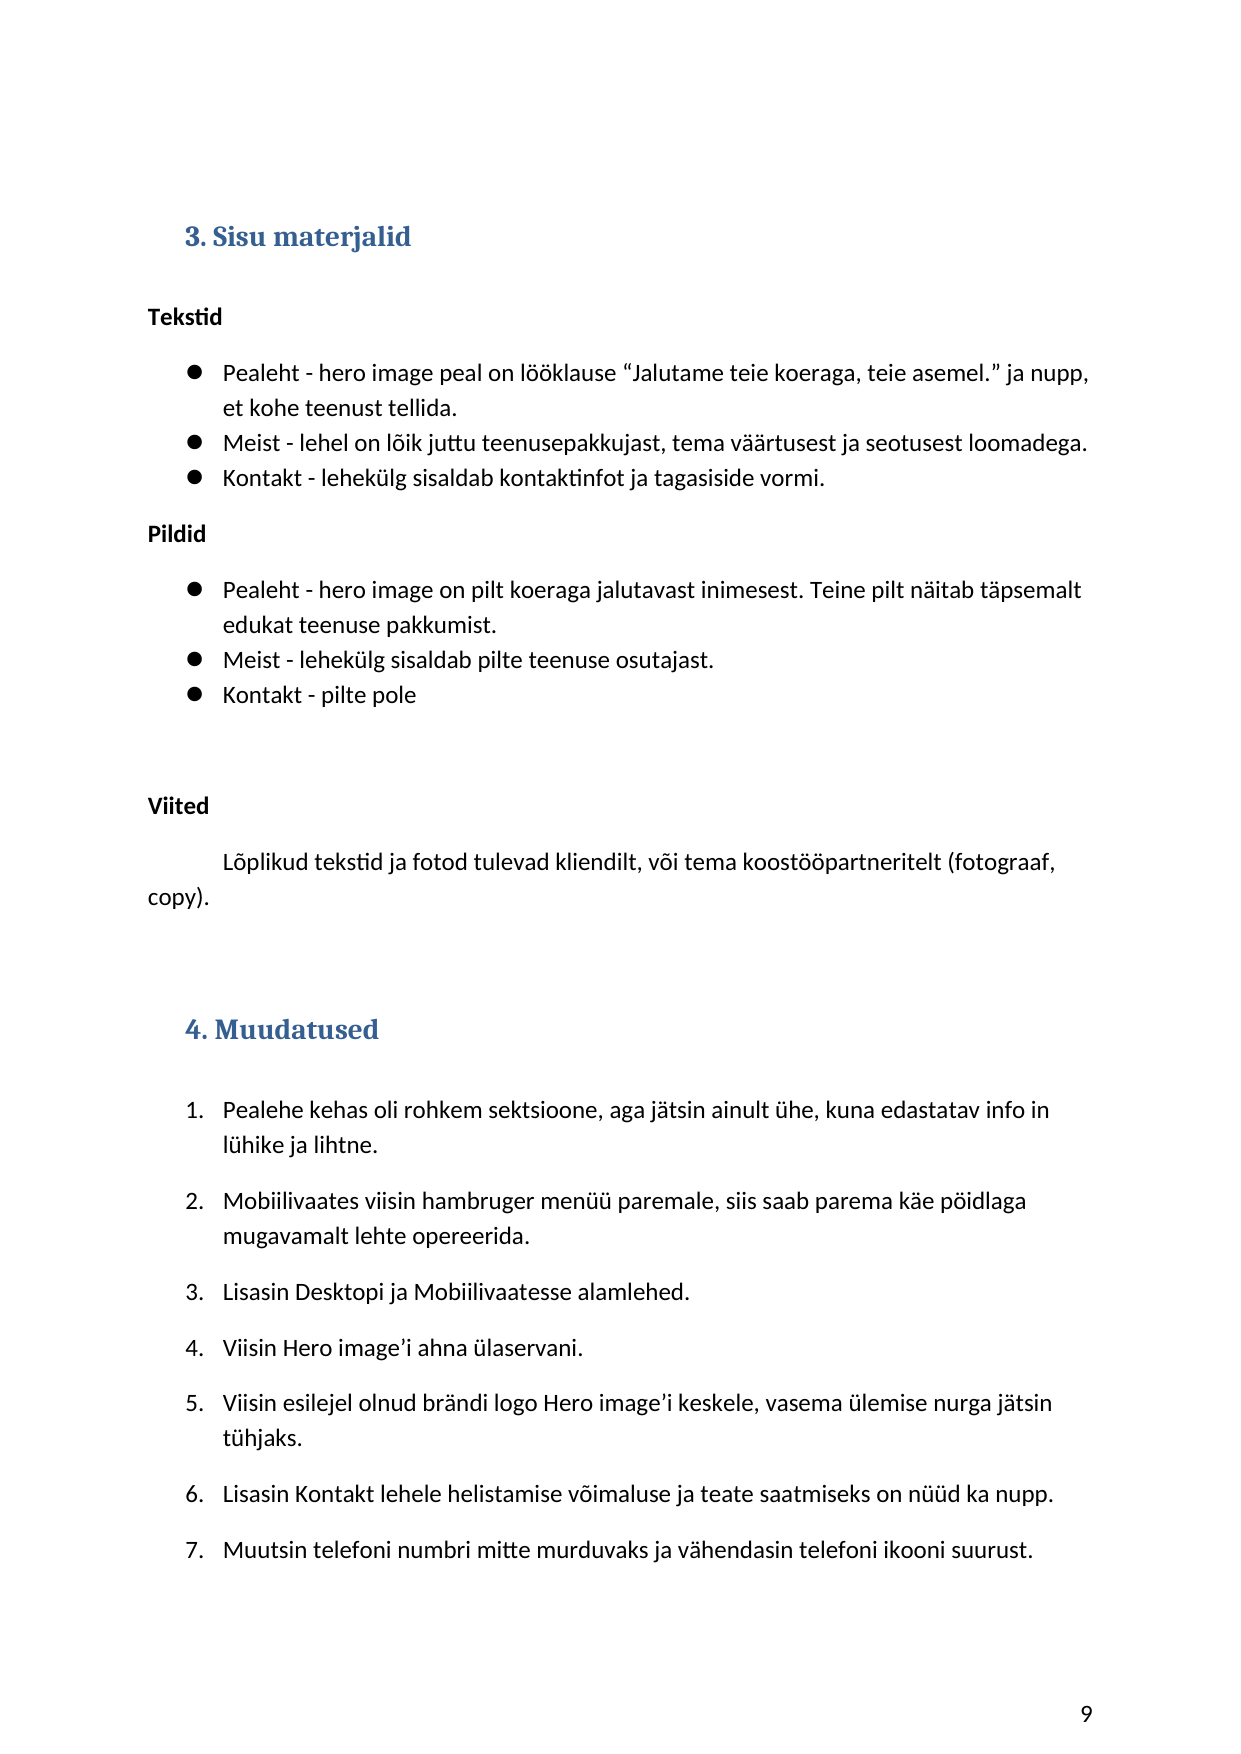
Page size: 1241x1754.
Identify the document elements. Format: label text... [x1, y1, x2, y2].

list Meist - lehel on lõik juttu teenusepakkujast, tema väärtusest ja seotusest loomadega. [185, 427, 1093, 458]
list Mobiilivaates viisin hambruger menüü paremale, siis saab parema käe pöidlaga mugavamalt lehte opereerida. [185, 1185, 1093, 1251]
list Meist - lehekülg sisaldab pilte teenuse osutajast. [185, 644, 1093, 674]
subtitle 4. Muudatused [185, 1013, 1093, 1047]
text Pildid [148, 518, 1093, 548]
list Viisin esilejel olnud brändi logo Hero image’i keskele, vasema ülemise nurga jätsin tühjaks. [185, 1387, 1093, 1453]
text Lõplikud tekstid ja fotod tulevad kliendilt, või tema koostööpartneritelt (fotograaf, copy). [148, 846, 1093, 912]
subtitle 3. Sisu materjalid [185, 221, 1093, 254]
list Kontakt - lehekülg sisaldab kontaktinfot ja tagasiside vormi. [185, 462, 1093, 493]
list Lisasin Desktopi ja Mobiilivaatesse alamlehed. [185, 1276, 1093, 1306]
list Pealeht - hero image on pilt koeraga jalutavast inimesest. Teine pilt näitab täpsemalt edukat teenuse pakkumist. [185, 574, 1093, 639]
list Viisin Hero image’i ahna ülaservani. [185, 1332, 1093, 1362]
list Kontakt - pilte pole [185, 679, 1093, 709]
list Pealeht - hero image peal on lööklause “Jalutame teie koeraga, teie asemel.” ja nupp, et kohe teenust tellida. [185, 357, 1093, 423]
list Pealehe kehas oli rohkem sektsioone, aga jätsin ainult ühe, kuna edastatav info in lühike ja lihtne. [185, 1094, 1093, 1160]
text Tekstid [148, 301, 1093, 332]
list Lisasin Kontakt lehele helistamise võimaluse ja teate saatmiseks on nüüd ka nupp. [185, 1478, 1093, 1509]
text Viited [148, 790, 1093, 821]
list Muutsin telefoni numbri mitte murduvaks ja vähendasin telefoni ikooni suurust. [185, 1534, 1093, 1565]
